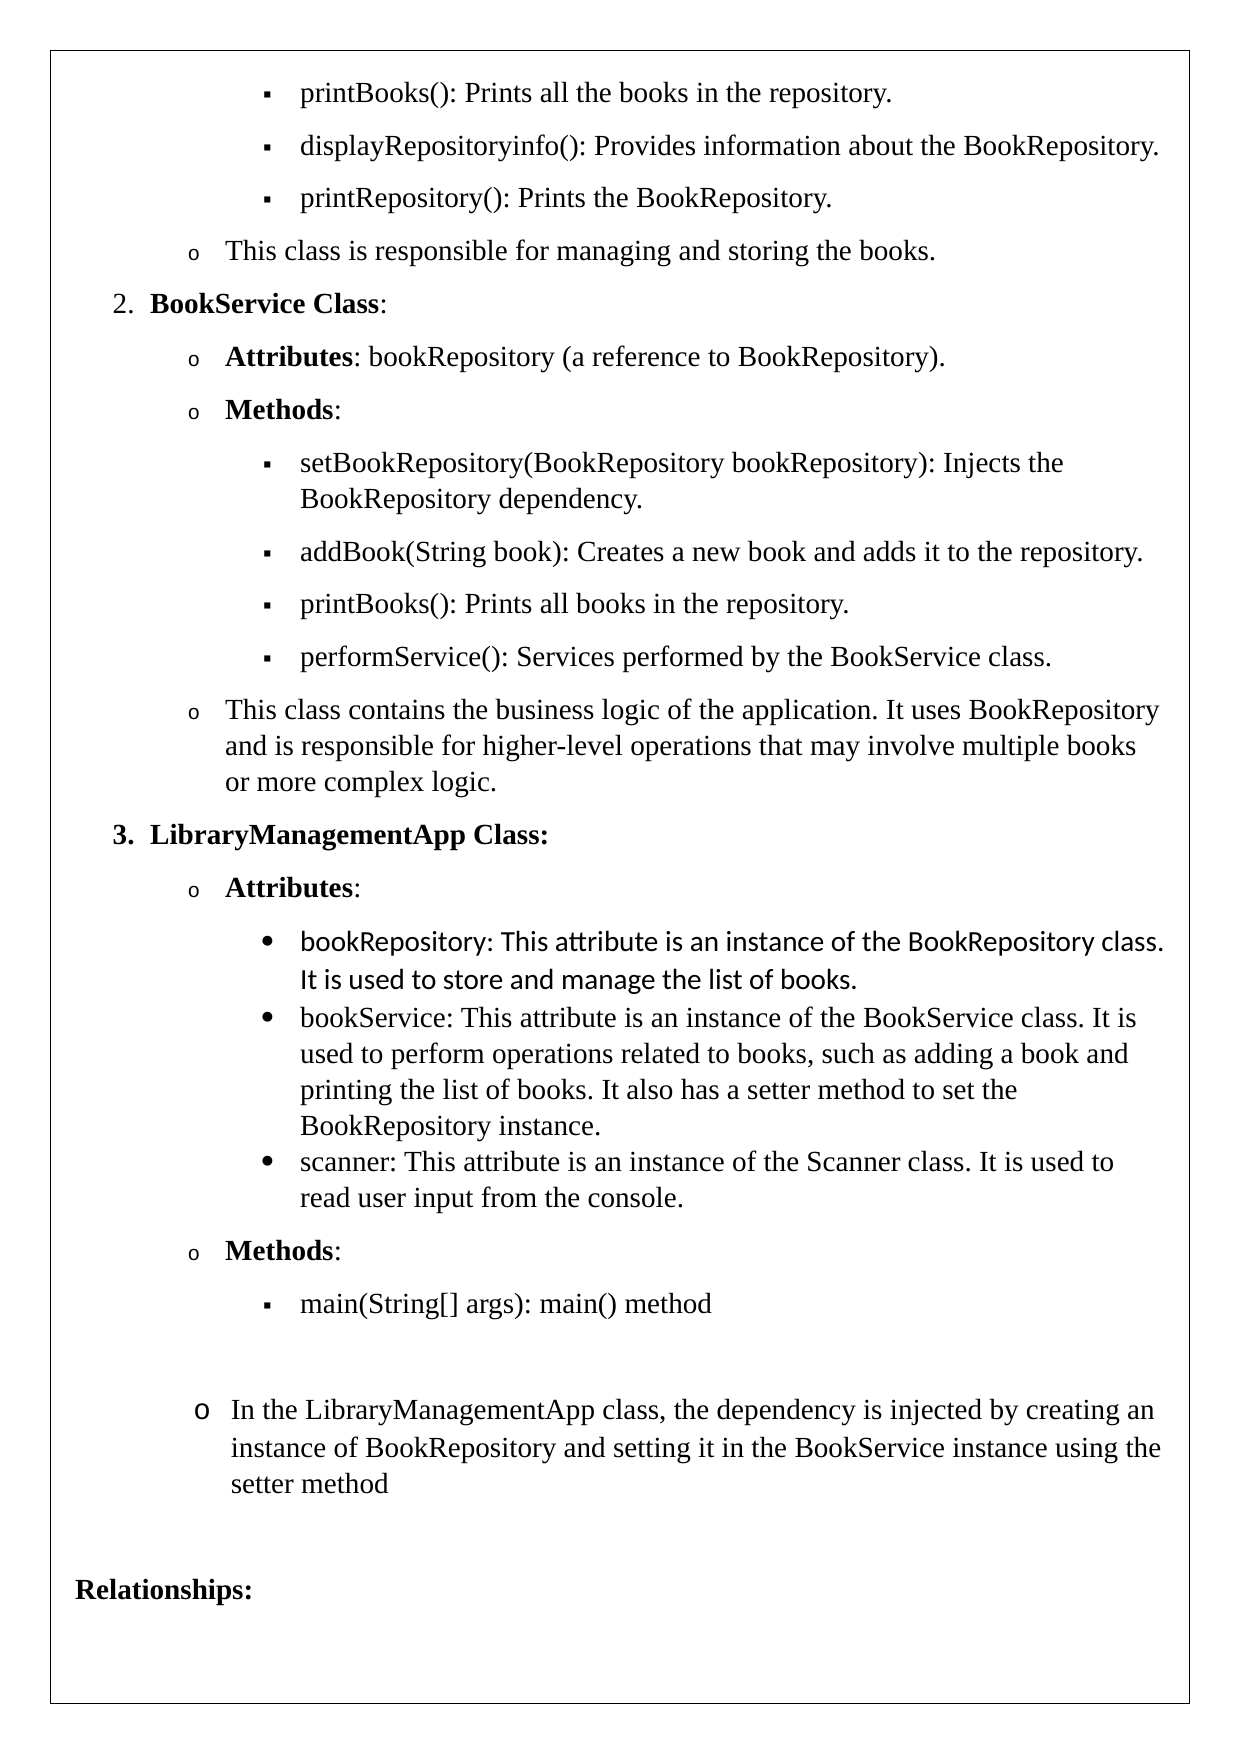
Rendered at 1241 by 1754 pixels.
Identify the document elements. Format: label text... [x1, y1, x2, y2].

list This class is responsible for managing and storing the books. [187, 233, 1165, 267]
list This class contains the business logic of the application. It uses BookRepository and is responsible for higher-level operations that may involve multiple books or more complex logic. [187, 692, 1165, 798]
list setBookRepository(BookRepository bookRepository): Injects the BookRepository dependency. [262, 445, 1165, 514]
list bookService: This attribute is an instance of the BookService class. It is used to perform operations related to books, such as adding a book and printing the list of books. It also has a setter method to set the BookRepository instance. [262, 1000, 1165, 1142]
list BookService Class: [112, 286, 1165, 320]
list printBooks(): Prints all books in the repository. [262, 586, 1165, 620]
list In the LibraryManagementApp class, the dependency is injected by creating an instance of BookRepository and setting it in the BookService instance using the setter method [193, 1392, 1165, 1500]
list Methods: [187, 392, 1165, 425]
list addBook(String book): Creates a new book and adds it to the repository. [262, 534, 1165, 567]
list Attributes: bookRepository (a reference to BookRepository). [187, 339, 1165, 373]
text Relationships: [75, 1572, 1165, 1606]
list LibraryManagementApp Class: [112, 817, 1165, 851]
list performService(): Services performed by the BookService class. [262, 639, 1165, 673]
list printRepository(): Prints the BookRepository. [262, 181, 1165, 214]
list bookRepository: This attribute is an instance of the BookRepository class. It is used to store and manage the list of books. [262, 923, 1165, 997]
list scanner: This attribute is an instance of the Scanner class. It is used to read user input from the console. [262, 1144, 1165, 1214]
list Attributes: [187, 870, 1165, 903]
list Methods: [187, 1233, 1165, 1267]
list displayRepositoryinfo(): Provides information about the BookRepository. [262, 128, 1165, 161]
list printBooks(): Prints all the books in the repository. [262, 75, 1165, 108]
list main(String[] args): main() method [262, 1286, 1165, 1320]
